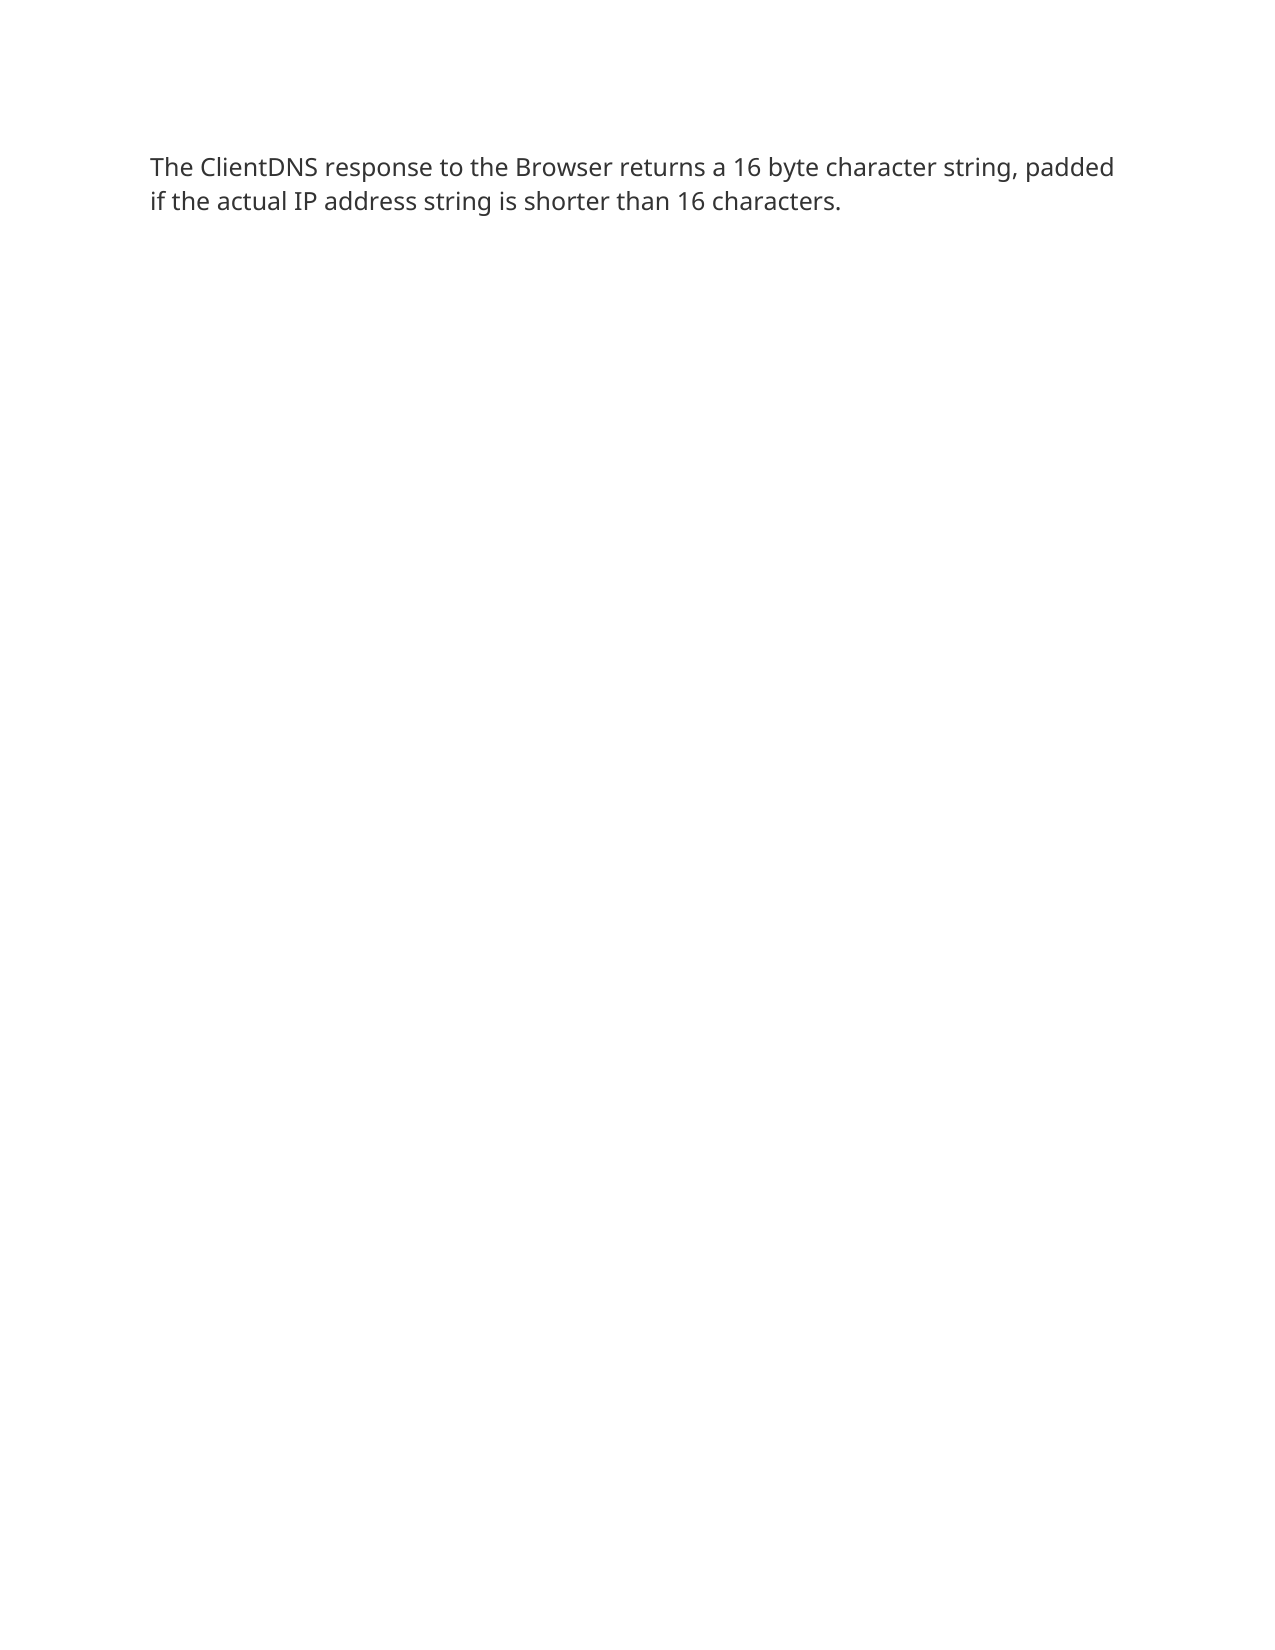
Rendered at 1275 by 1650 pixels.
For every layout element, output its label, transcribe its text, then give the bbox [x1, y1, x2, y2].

text The ClientDNS response to the Browser returns a 16 byte character string, padded if the actual IP address string is shorter than 16 characters. [150, 150, 1125, 218]
